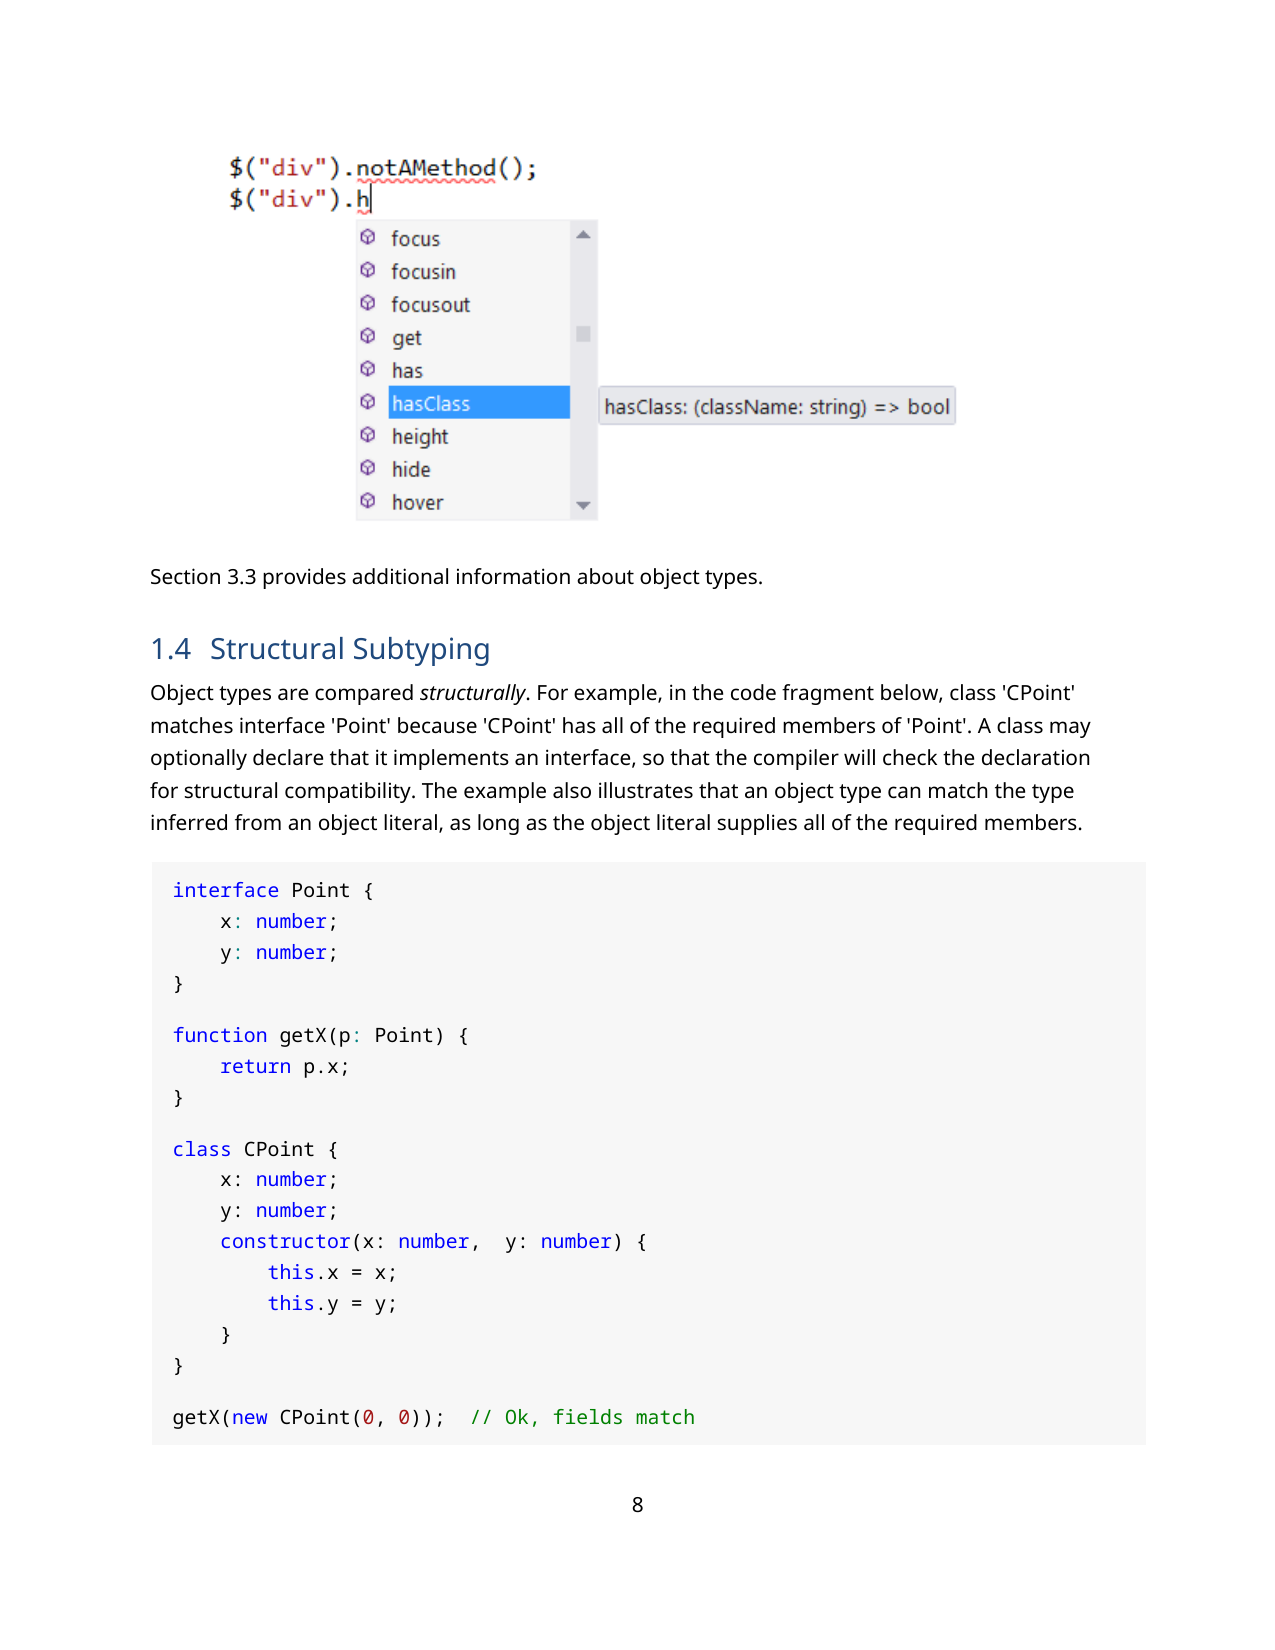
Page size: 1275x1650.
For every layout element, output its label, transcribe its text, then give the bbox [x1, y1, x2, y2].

text class CPoint { x: number; y: number; constructor(x: number, y: number) { this.x = x; this.y = y; } } [164, 1120, 1133, 1378]
text Object types are compared structurally. For example, in the code fragment below, class 'CPoint' matches interface 'Point' because 'CPoint' has all of the required members of 'Point'. A class may optionally declare that it implements an interface, so that the compiler will check the declaration for structural compatibility. The example also illustrates that an object type can match the type inferred from an object literal, as long as the object literal supplies all of the required members. [150, 678, 1125, 837]
text getX(new CPoint(0, 0)); // Ok, fields match [164, 1388, 1133, 1432]
picture [225, 150, 961, 532]
subtitle Structural Subtyping [150, 628, 1125, 668]
text Section 3.3 provides additional information about object types. [150, 562, 1125, 591]
text function getX(p: Point) { return p.x; } [164, 1007, 1133, 1110]
text interface Point { x: number; y: number; } [164, 875, 1133, 996]
